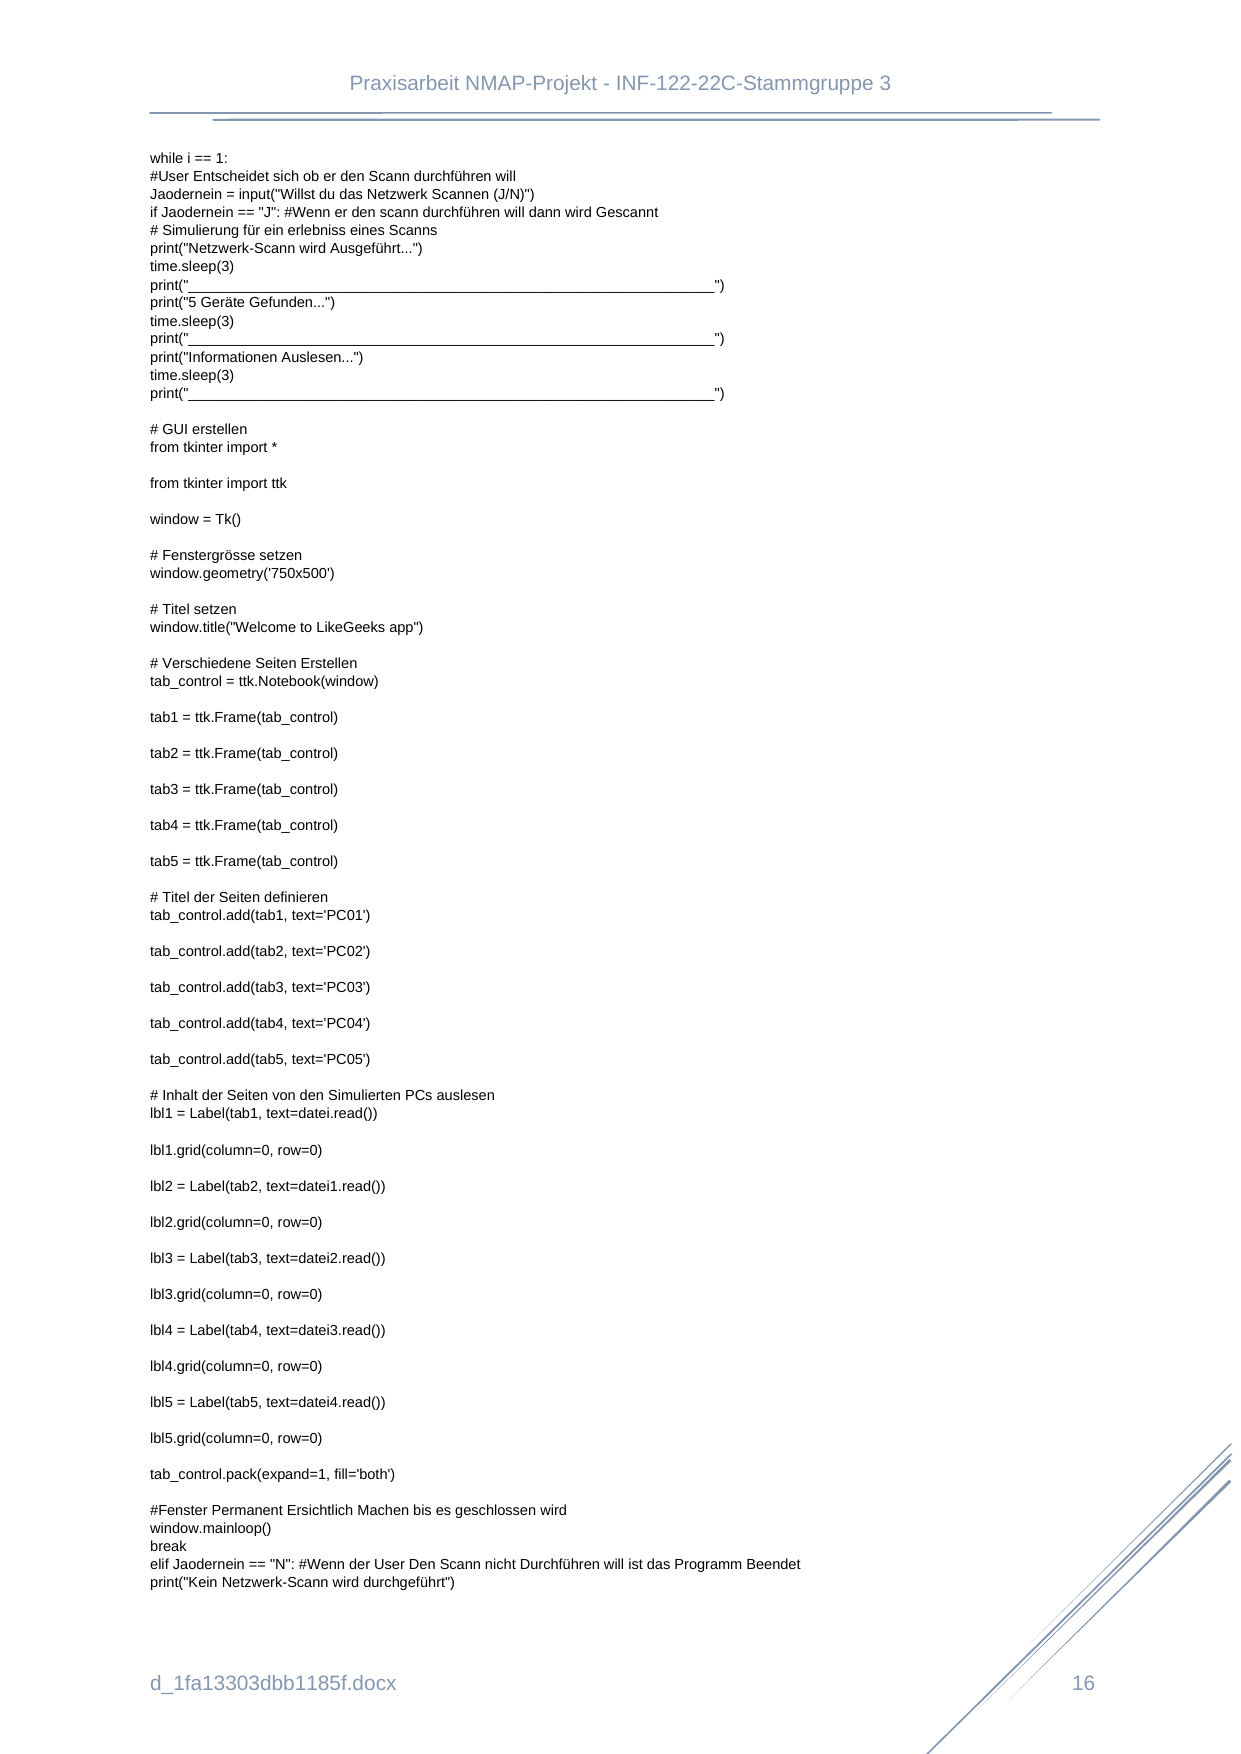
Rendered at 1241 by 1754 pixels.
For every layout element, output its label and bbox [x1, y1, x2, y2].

text [150, 150, 1090, 1590]
